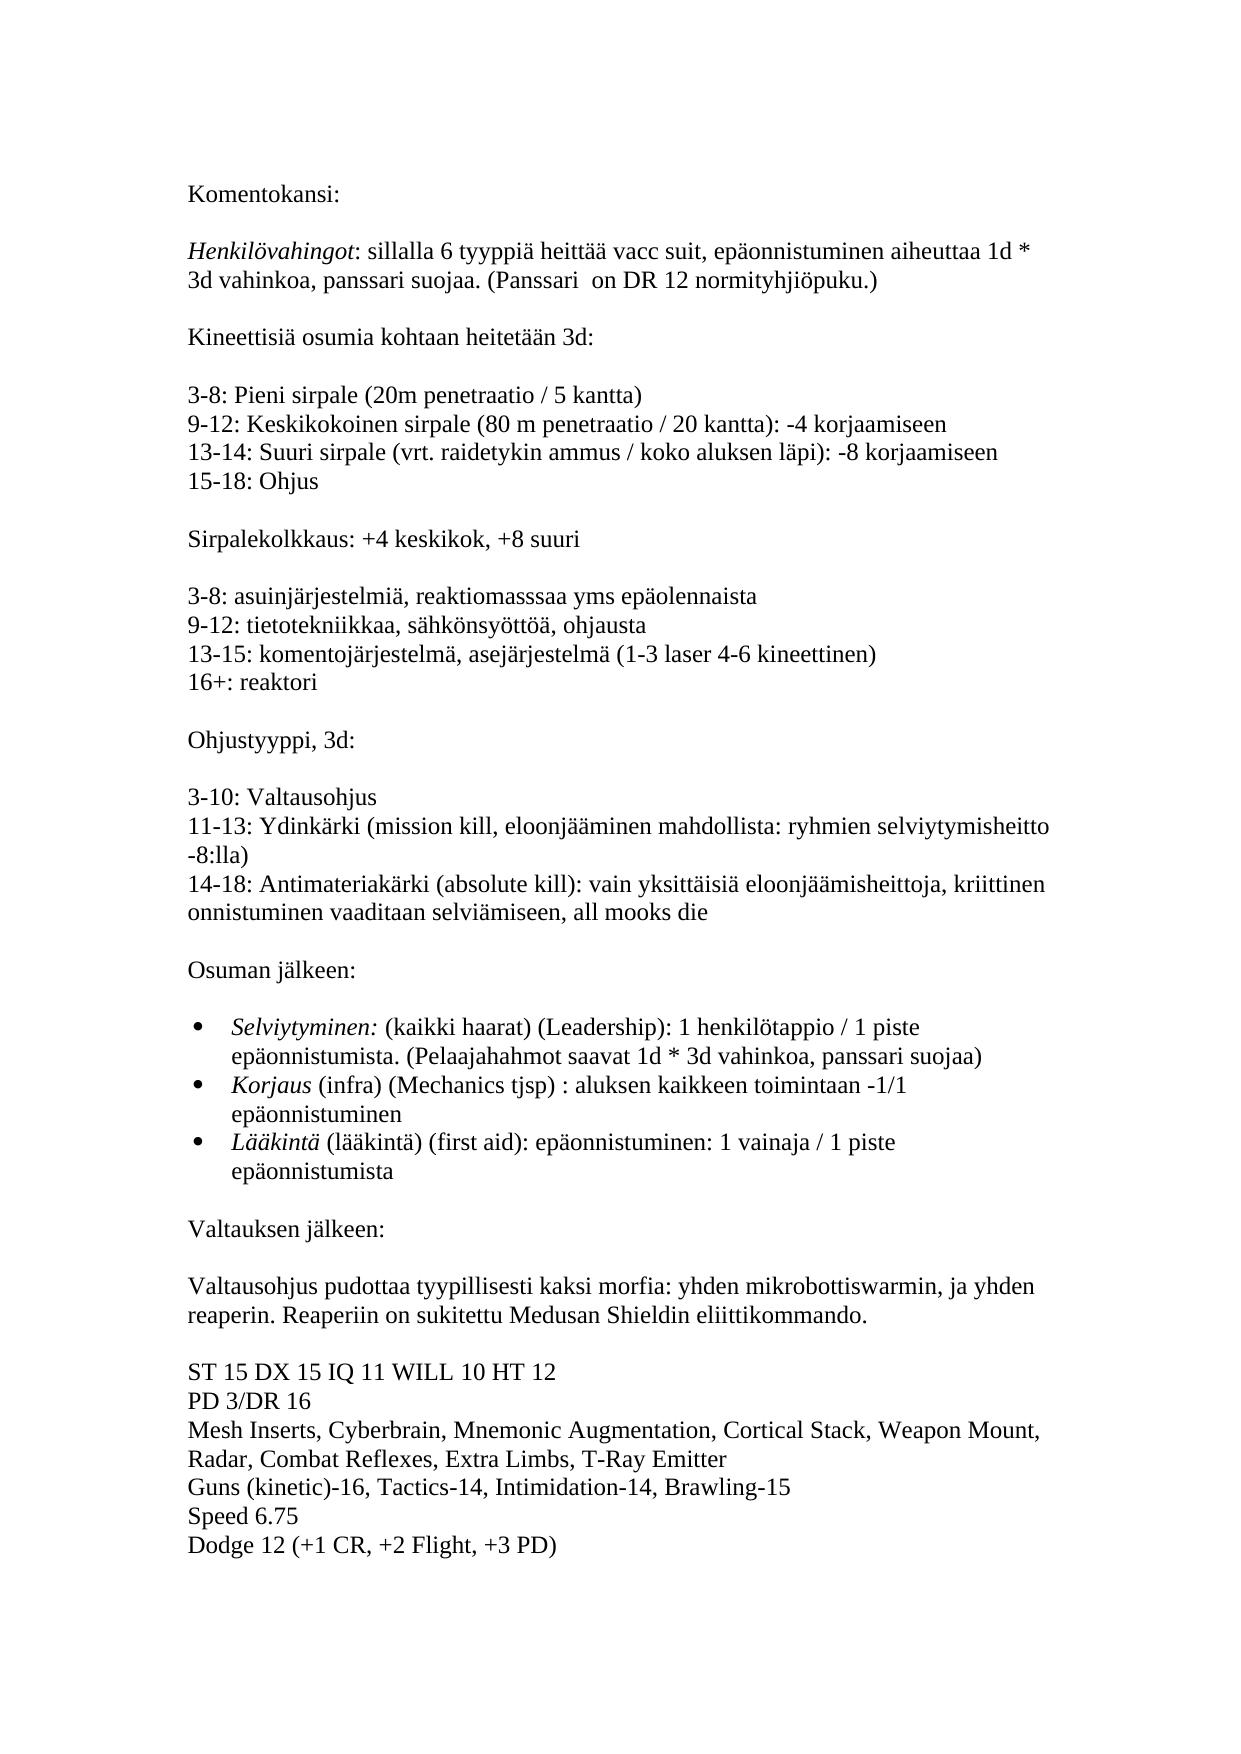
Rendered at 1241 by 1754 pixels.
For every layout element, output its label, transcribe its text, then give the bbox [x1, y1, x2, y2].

text 3-8: Pieni sirpale (20m penetraatio / 5 kantta) [187, 380, 1053, 409]
text ST 15 DX 15 IQ 11 WILL 10 HT 12 [187, 1357, 1053, 1386]
text Sirpalekolkkaus: +4 keskikok, +8 suuri [187, 524, 1053, 552]
text Speed 6.75 [187, 1501, 1053, 1530]
text 13-14: Suuri sirpale (vrt. raidetykin ammus / koko aluksen läpi): -8 korjaamiseen [187, 437, 1053, 466]
text Osuman jälkeen: [187, 955, 1053, 984]
text Kineettisiä osumia kohtaan heitetään 3d: [187, 322, 1053, 351]
text Valtausohjus pudottaa tyypillisesti kaksi morfia: yhden mikrobottiswarmin, ja yhden reaperin. Reaperiin on sukitettu Medusan Shieldin eliittikommando. [187, 1271, 1053, 1329]
text Komentokansi: [187, 179, 1053, 207]
text 13-15: komentojärjestelmä, asejärjestelmä (1-3 laser 4-6 kineettinen) [187, 639, 1053, 667]
text 3-8: asuinjärjestelmiä, reaktiomasssaa yms epäolennaista [187, 581, 1053, 610]
text Dodge 12 (+1 CR, +2 Flight, +3 PD) [187, 1530, 1053, 1559]
text Guns (kinetic)-16, Tactics-14, Intimidation-14, Brawling-15 [187, 1472, 1053, 1501]
text 3-10: Valtausohjus [187, 782, 1053, 811]
text 11-13: Ydinkärki (mission kill, eloonjääminen mahdollista: ryhmien selviytymisheitto -8:lla) [187, 811, 1053, 869]
text Mesh Inserts, Cyberbrain, Mnemonic Augmentation, Cortical Stack, Weapon Mount, Radar, Combat Reflexes, Extra Limbs, T-Ray Emitter [187, 1415, 1053, 1472]
text 9-12: Keskikokoinen sirpale (80 m penetraatio / 20 kantta): -4 korjaamiseen [187, 409, 1053, 437]
text 16+: reaktori [187, 667, 1053, 696]
text Valtauksen jälkeen: [187, 1214, 1053, 1242]
text PD 3/DR 16 [187, 1386, 1053, 1415]
text 9-12: tietotekniikkaa, sähkönsyöttöä, ohjausta [187, 610, 1053, 639]
text Henkilövahingot: sillalla 6 tyyppiä heittää vacc suit, epäonnistuminen aiheuttaa 1d * 3d vahinkoa, panssari suojaa. (Panssari on DR 12 normityhjiöpuku.) [187, 236, 1053, 294]
text Ohjustyyppi, 3d: [187, 725, 1053, 754]
list Lääkintä (lääkintä) (first aid): epäonnistuminen: 1 vainaja / 1 piste epäonnistumista [194, 1127, 1053, 1185]
text 15-18: Ohjus [187, 466, 1053, 495]
list Selviytyminen: (kaikki haarat) (Leadership): 1 henkilötappio / 1 piste epäonnistumista. (Pelaajahahmot saavat 1d * 3d vahinkoa, panssari suojaa) [194, 1012, 1053, 1070]
text 14-18: Antimateriakärki (absolute kill): vain yksittäisiä eloonjäämisheittoja, kriittinen onnistuminen vaaditaan selviämiseen, all mooks die [187, 869, 1053, 926]
list Korjaus (infra) (Mechanics tjsp) : aluksen kaikkeen toimintaan -1/1 epäonnistuminen [194, 1070, 1053, 1127]
